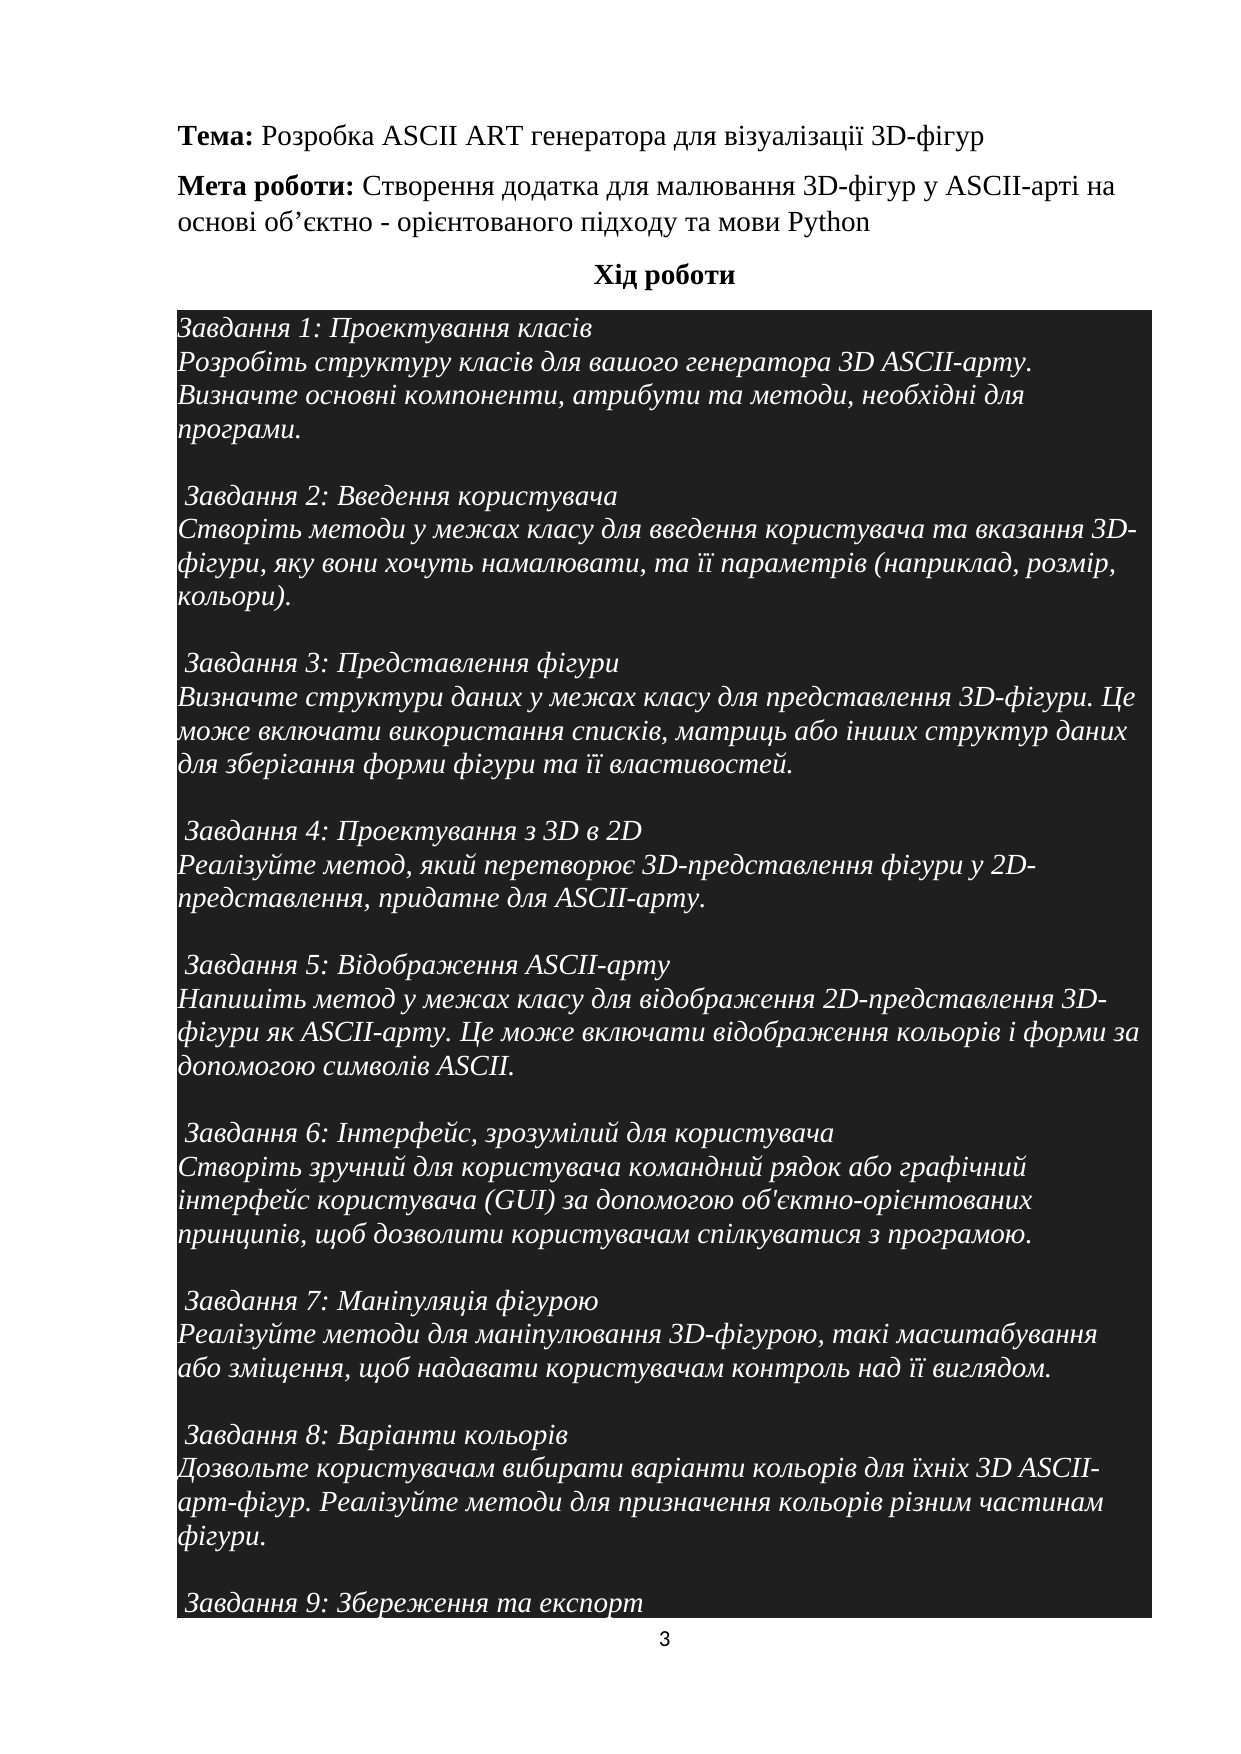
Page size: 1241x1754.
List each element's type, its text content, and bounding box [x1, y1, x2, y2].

text Реалізуйте метод, який перетворює 3D-представлення фігури у 2D-представлення, придатне для ASCII-арту. [177, 847, 1152, 914]
text Реалізуйте методи для маніпулювання 3D-фігурою, такі масштабування або зміщення, щоб надавати користувачам контроль над її виглядом. [177, 1316, 1152, 1383]
text Напишіть метод у межах класу для відображення 2D-представлення 3D-фігури як ASCII-арту. Це може включати відображення кольорів і форми за допомогою символів ASCII. [177, 981, 1152, 1082]
text Завдання 6: Інтерфейс, зрозумілий для користувача [177, 1115, 1152, 1149]
text Завдання 8: Варіанти кольорів [177, 1417, 1152, 1451]
text Завдання 1: Проектування класів [177, 310, 1152, 344]
text Тема: Розробка ASCII ART генератора для візуалізації 3D-фігур [177, 118, 1152, 152]
text Мета роботи: Cтворення додатка для малювання 3D-фігур у ASCII-арті на основі об’єктно - орієнтованого підходу та мови Python [177, 168, 1152, 238]
text Створіть зручний для користувача командний рядок або графічний інтерфейс користувача (GUI) за допомогою об'єктно-орієнтованих принципів, щоб дозволити користувачам спілкуватися з програмою. [177, 1149, 1152, 1249]
text Завдання 4: Проектування з 3D в 2D [177, 813, 1152, 847]
text Завдання 9: Збереження та експорт [177, 1585, 1152, 1618]
text Розробіть структуру класів для вашого генератора 3D ASCII-арту. Визначте основні компоненти, атрибути та методи, необхідні для програми. [177, 344, 1152, 444]
text Визначте структури даних у межах класу для представлення 3D-фігури. Це може включати використання списків, матриць або інших структур даних для зберігання форми фігури та її властивостей. [177, 679, 1152, 780]
text Дозвольте користувачам вибирати варіанти кольорів для їхніх 3D ASCII-арт-фігур. Реалізуйте методи для призначення кольорів різним частинам фігури. [177, 1451, 1152, 1551]
text Створіть методи у межах класу для введення користувача та вказання 3D-фігури, яку вони хочуть намалювати, та її параметрів (наприклад, розмір, кольори). [177, 511, 1152, 612]
text Завдання 2: Введення користувача [177, 478, 1152, 511]
text Хід роботи [177, 257, 1152, 291]
text Завдання 3: Представлення фігури [177, 646, 1152, 679]
text Завдання 5: Відображення ASCII-арту [177, 947, 1152, 981]
text Завдання 7: Маніпуляція фігурою [177, 1283, 1152, 1316]
